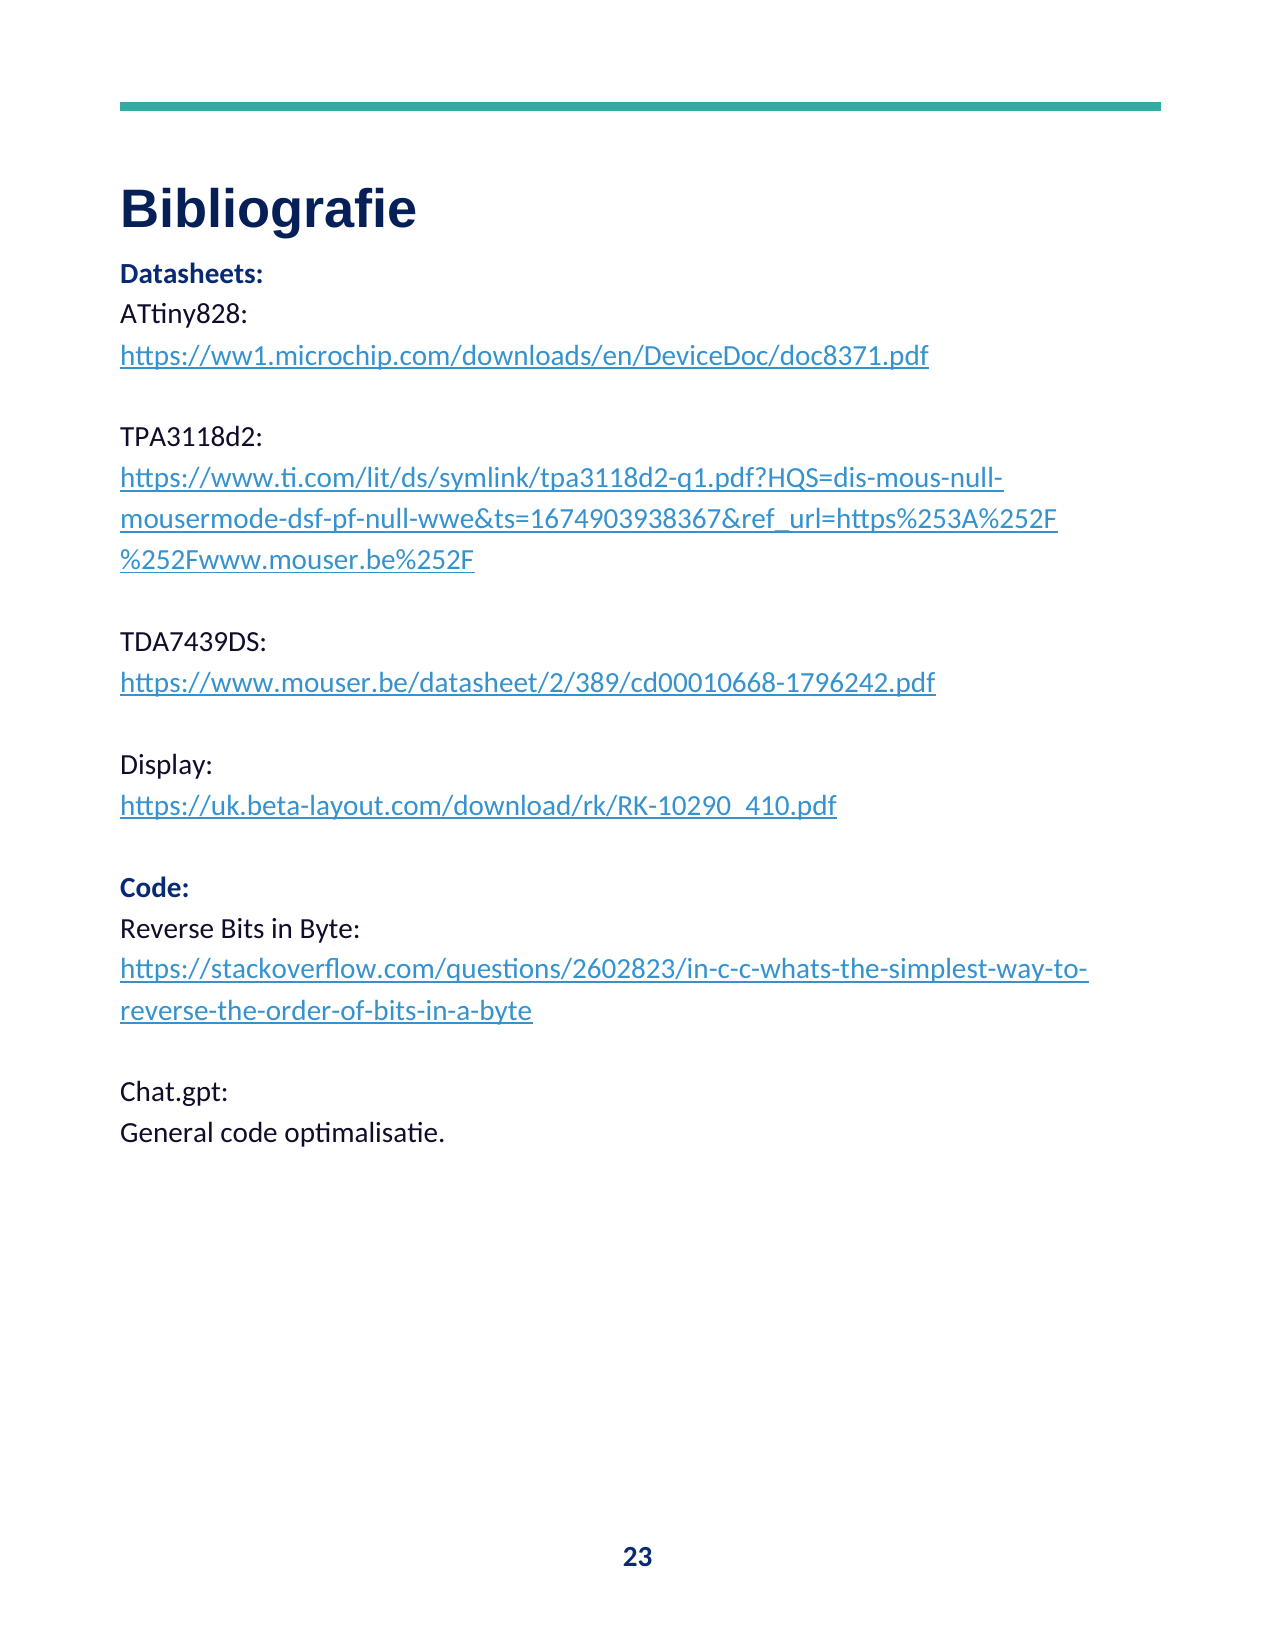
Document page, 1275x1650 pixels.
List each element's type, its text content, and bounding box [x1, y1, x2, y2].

text Datasheets: [120, 255, 1155, 290]
text TDA7439DS: [120, 623, 1155, 659]
text TPA3118d2: [120, 418, 1155, 454]
text ATtiny828: [120, 296, 1155, 331]
text https://ww1.microchip.com/downloads/en/DeviceDoc/doc8371.pdf [120, 337, 1155, 372]
subtitle Bibliografie [120, 177, 1155, 239]
text https://stackoverflow.com/questions/2602823/in-c-c-whats-the-simplest-way-to-reverse-the-order-of-bits-in-a-byte [120, 951, 1155, 1027]
text Chat.gpt: [120, 1073, 1155, 1109]
text Reverse Bits in Byte: [120, 910, 1155, 945]
text General code optimalisatie. [120, 1114, 1155, 1150]
text https://www.ti.com/lit/ds/symlink/tpa3118d2-q1.pdf?HQS=dis-mous-null-mousermode-dsf-pf-null-wwe&ts=1674903938367&ref_url=https%253A%252F%252Fwww.mouser.be%252F [120, 459, 1155, 577]
text https://uk.beta-layout.com/download/rk/RK-10290_410.pdf [120, 787, 1155, 822]
text https://www.mouser.be/datasheet/2/389/cd00010668-1796242.pdf [120, 664, 1155, 700]
text Display: [120, 746, 1155, 782]
text Code: [120, 869, 1155, 904]
